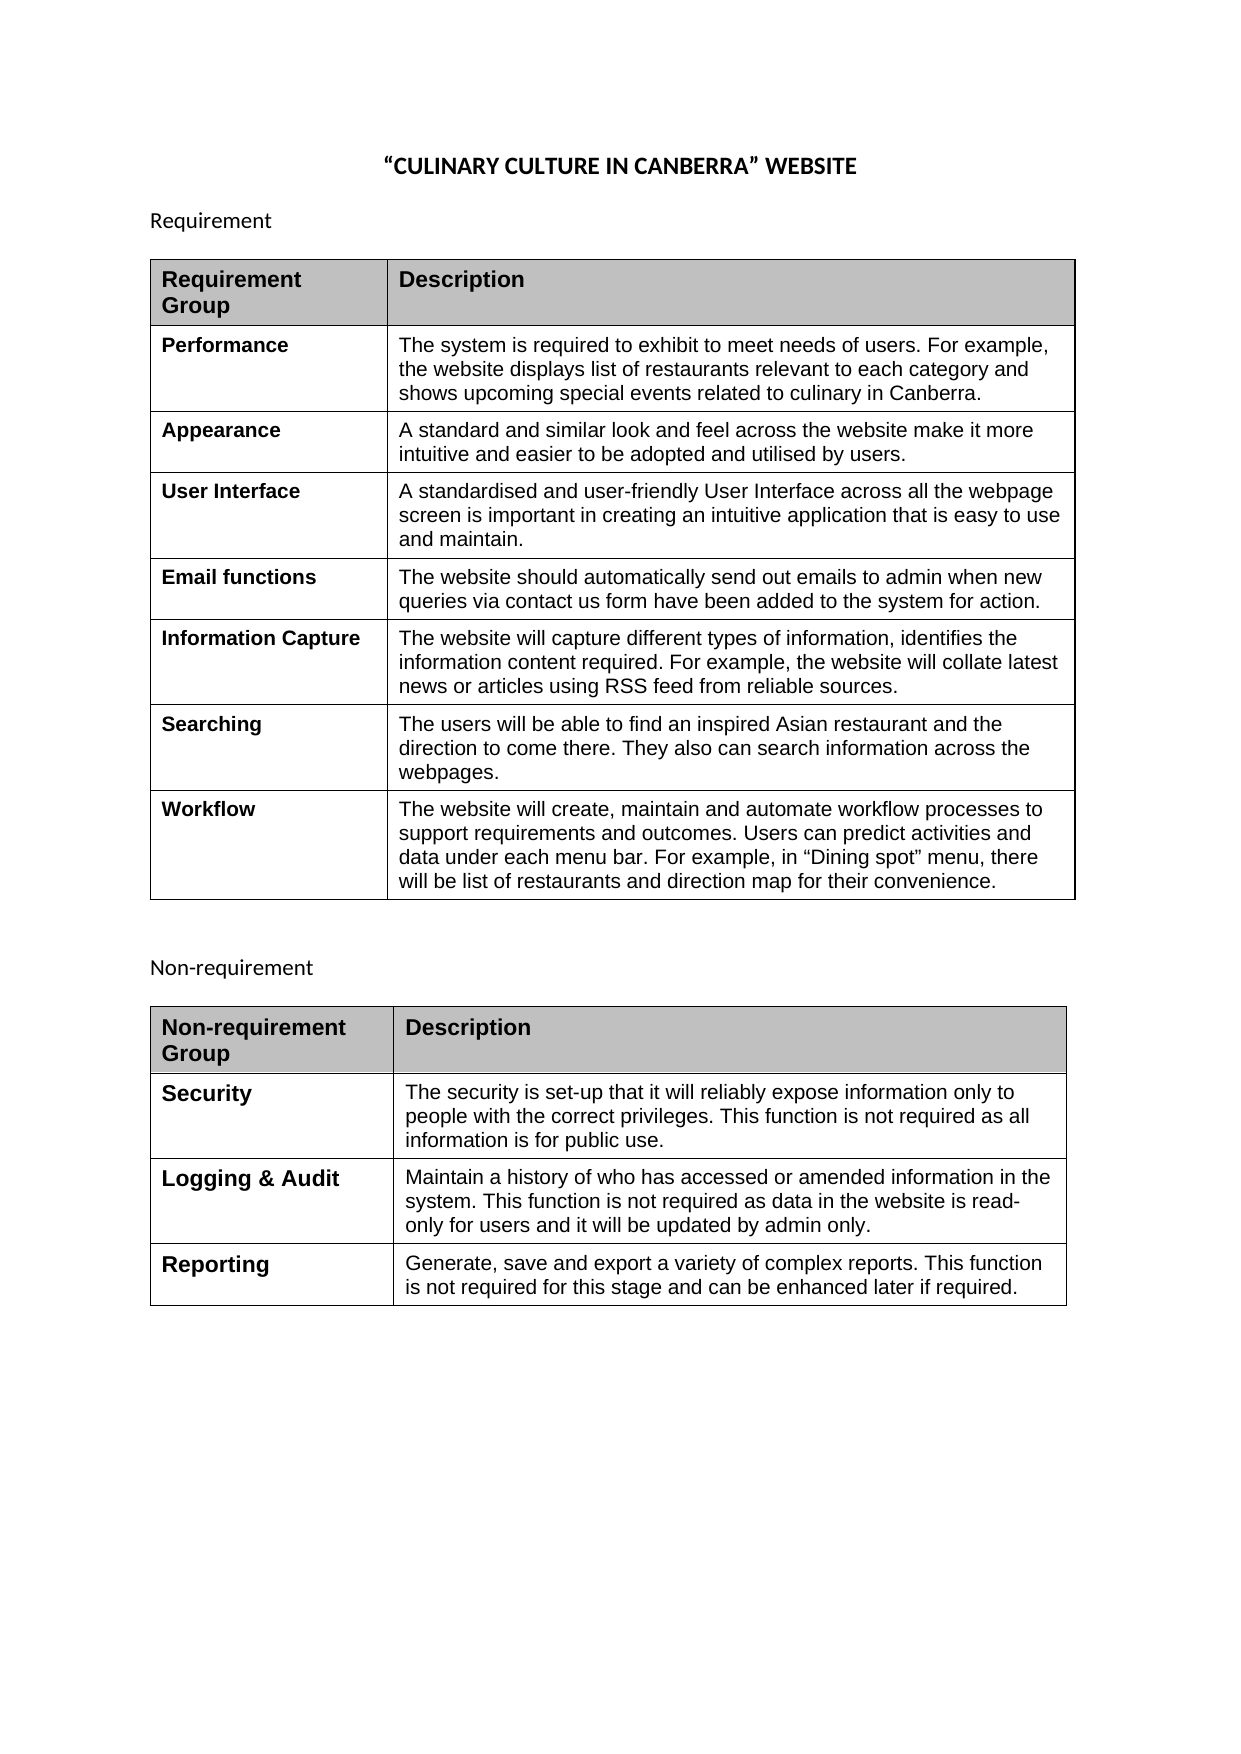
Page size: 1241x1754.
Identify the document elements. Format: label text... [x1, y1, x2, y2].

table_cell The system is required to exhibit to meet needs of users. For example, the website displays list of restaurants relevant to each category and shows upcoming special events related to culinary in Canberra. [388, 326, 1074, 411]
table_cell Maintain a history of who has accessed or amended information in the system. This function is not required as data in the website is read-only for users and it will be updated by admin only. [394, 1159, 1066, 1243]
table_cell Reporting [151, 1244, 393, 1305]
table_cell Generate, save and export a variety of complex reports. This function is not required for this stage and can be enhanced later if required. [394, 1244, 1066, 1305]
table_cell Performance [151, 326, 387, 411]
table_cell Logging & Audit [151, 1159, 393, 1243]
table_header Description [394, 1007, 1066, 1072]
table_cell Security [151, 1074, 393, 1158]
table_cell The website will capture different types of information, identifies the information content required. For example, the website will collate latest news or articles using RSS feed from reliable sources. [388, 620, 1074, 704]
table_cell The website will create, maintain and automate workflow processes to support requirements and outcomes. Users can predict activities and data under each menu bar. For example, in “Dining spot” menu, there will be list of restaurants and direction map for their convenience. [388, 791, 1074, 899]
table_cell The users will be able to find an inspired Asian restaurant and the direction to come there. They also can search information across the webpages. [388, 705, 1074, 790]
text Non-requirement [150, 953, 1090, 981]
table_cell The website should automatically send out emails to admin when new queries via contact us form have been added to the system for action. [388, 559, 1074, 619]
table_cell A standard and similar look and feel across the website make it more intuitive and easier to be adopted and utilised by users. [388, 412, 1074, 472]
table_cell User Interface [151, 473, 387, 557]
text Requirement [150, 206, 1090, 234]
table_cell The security is set-up that it will reliably expose information only to people with the correct privileges. This function is not required as all information is for public use. [394, 1074, 1066, 1158]
text “CULINARY CULTURE IN CANBERRA” WEBSITE [150, 150, 1090, 181]
table_header Description [388, 260, 1074, 325]
table_cell A standardised and user-friendly User Interface across all the webpage screen is important in creating an intuitive application that is easy to use and maintain. [388, 473, 1074, 557]
table_header Requirement Group [151, 260, 387, 325]
table_cell Appearance [151, 412, 387, 472]
table_cell Searching [151, 705, 387, 790]
table_cell Information Capture [151, 620, 387, 704]
table_cell Workflow [151, 791, 387, 899]
table_cell Email functions [151, 559, 387, 619]
table_header Non-requirement Group [151, 1007, 393, 1072]
